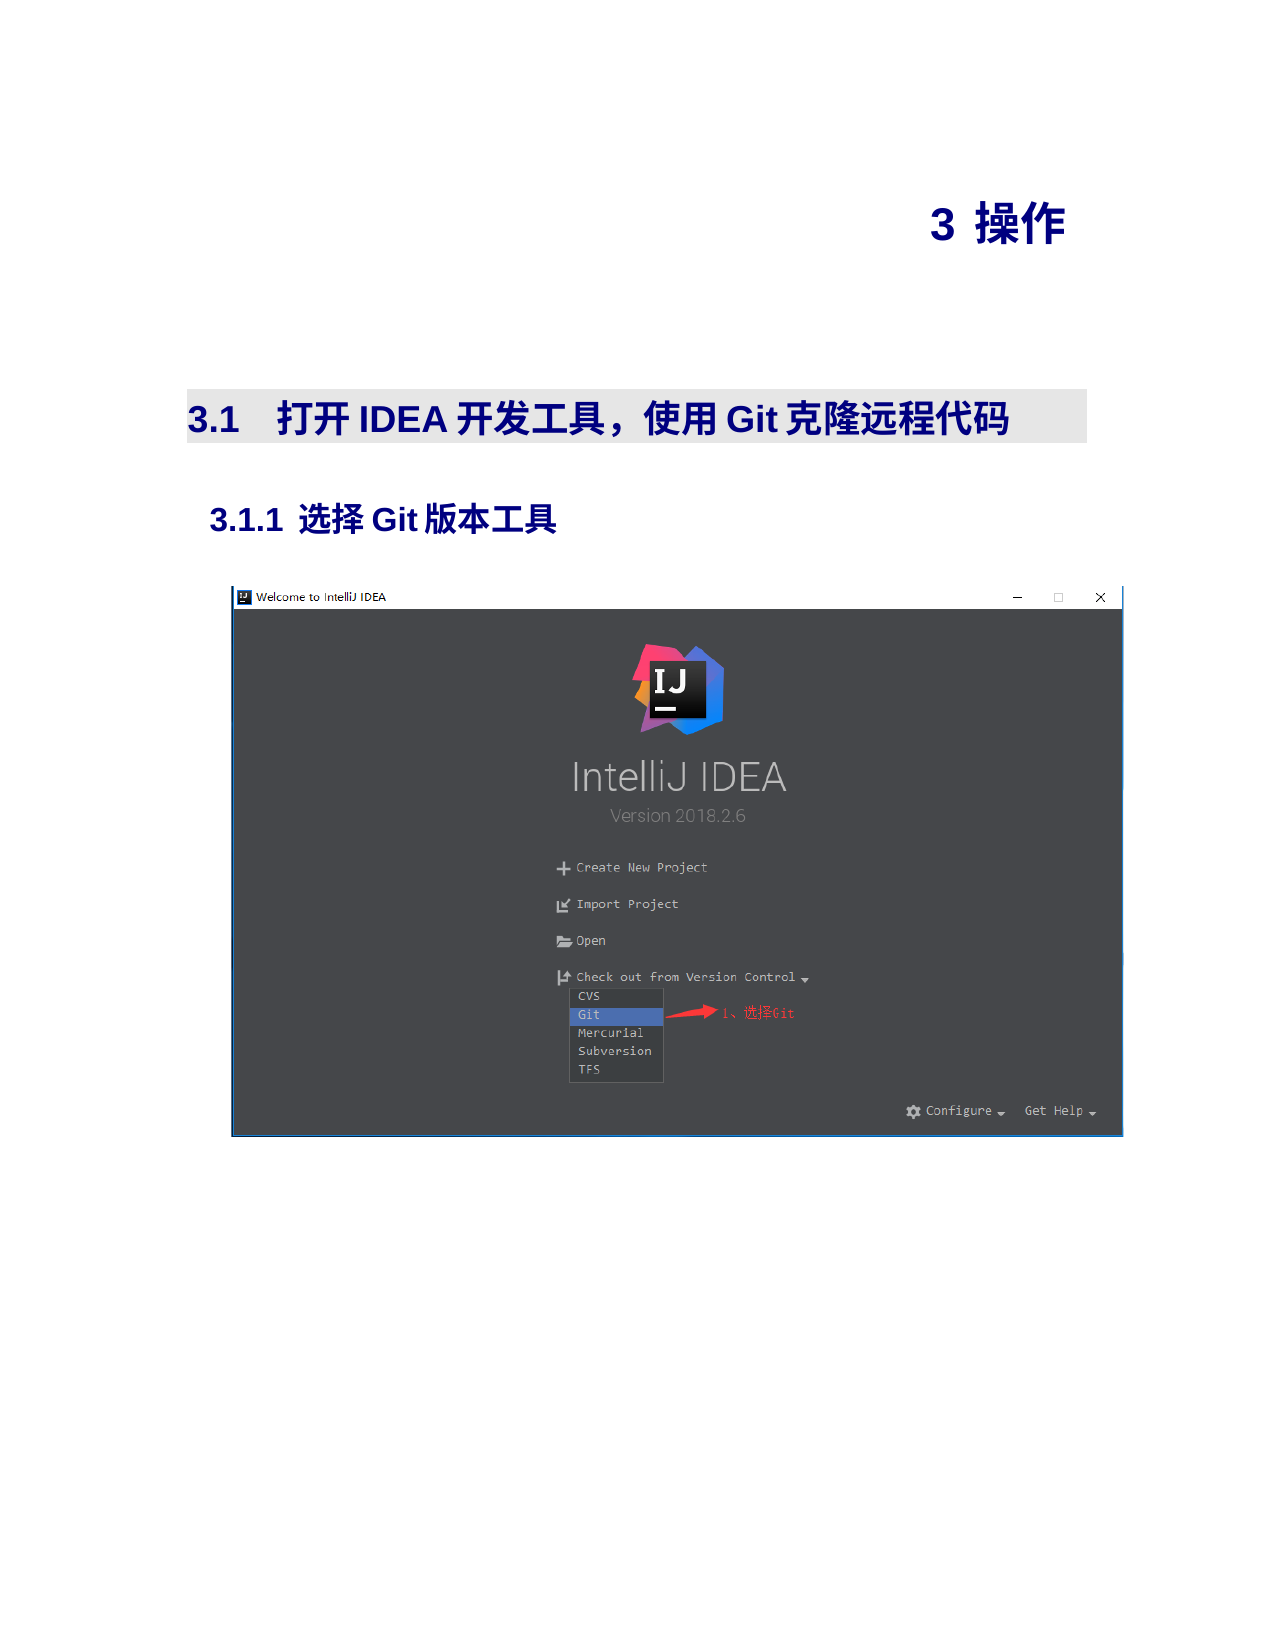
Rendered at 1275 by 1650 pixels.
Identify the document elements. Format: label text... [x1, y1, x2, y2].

subtitle 操作 [209, 187, 1066, 254]
subtitle 打开IDEA开发工具，使用Git克隆远程代码 [187, 389, 1087, 443]
subtitle 选择Git版本工具 [209, 493, 1066, 541]
picture [231, 586, 1124, 1137]
